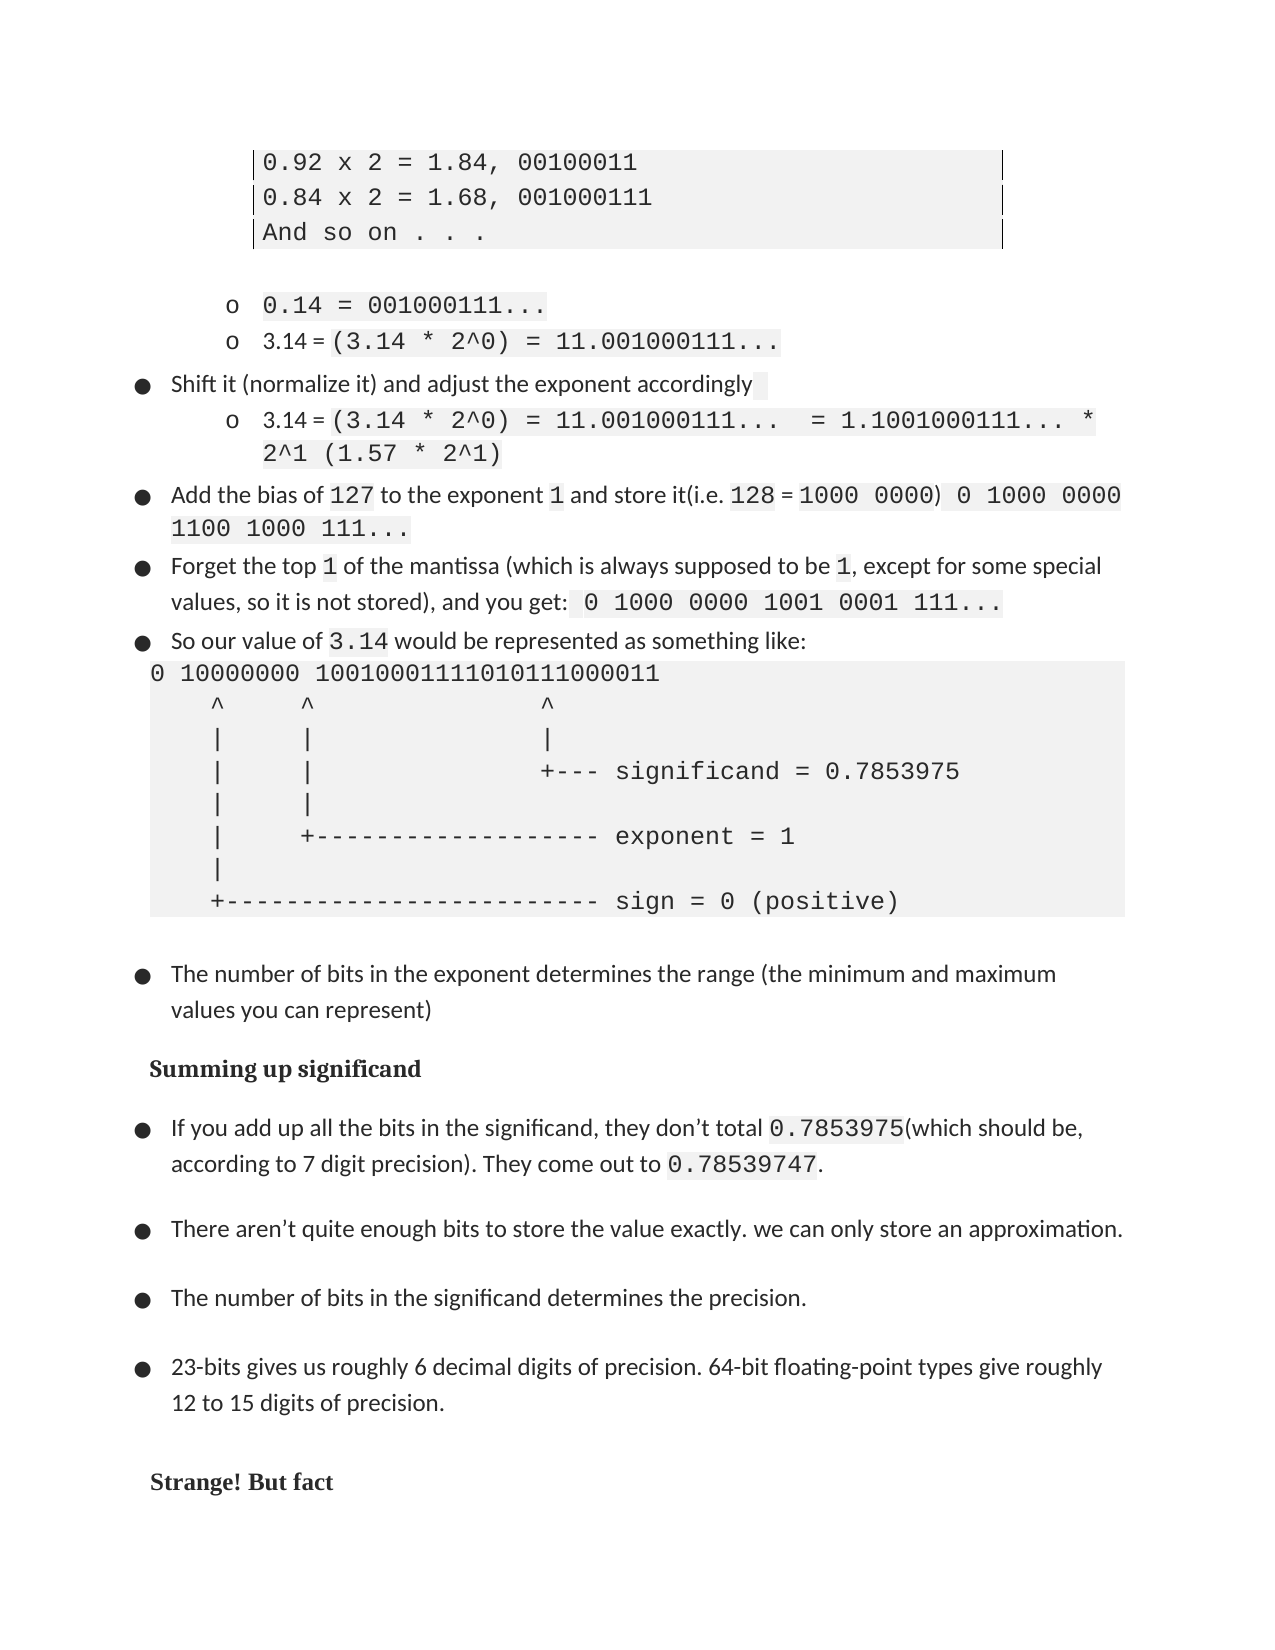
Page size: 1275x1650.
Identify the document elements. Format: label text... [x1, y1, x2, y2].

list The number of bits in the significand determines the precision. [133, 1275, 1125, 1318]
list Shift it (normalize it) and adjust the exponent accordingly [133, 362, 1125, 404]
list Forget the top 1 of the mantissa (which is always supposed to be 1, except for some special values, so it is not stored), and you get: 0 1000 0000 1001 0001 111... [133, 544, 1125, 618]
list 3.14 = (3.14 * 2^0) = 11.001000111... = 1.1001000111... * 2^1 (1.57 * 2^1) [225, 404, 1125, 469]
text 0.92 x 2 = 1.84, 00100011 [254, 150, 1002, 180]
list 0.14 = 001000111... [225, 289, 1125, 321]
subtitle Summing up significand [150, 1055, 1125, 1084]
list 23-bits gives us roughly 6 decimal digits of precision. 64-bit floating-point types give roughly 12 to 15 digits of precision. [133, 1344, 1125, 1417]
list Add the bias of 127 to the exponent 1 and store it(i.e. 128 = 1000 0000) 0 1000 0000 1100 1000 111... [133, 473, 1125, 544]
list So our value of 3.14 would be represented as something like: [133, 618, 1125, 661]
text 0 10000000 10010001111010111000011 ^ ^ ^ | | | | | +--- significand = 0.7853975 | | | +------------------- exponent = 1 | +------------------------- sign = 0 (positive) [150, 661, 1125, 917]
list There aren’t quite enough bits to store the value exactly. we can only store an approximation. [133, 1206, 1125, 1249]
text And so on . . . [254, 219, 1002, 249]
list 3.14 = (3.14 * 2^0) = 11.001000111... [225, 325, 1125, 357]
text Strange! But fact [150, 1467, 1125, 1496]
list The number of bits in the exponent determines the range (the minimum and maximum values you can represent) [133, 952, 1125, 1025]
list If you add up all the bits in the significand, they don’t total 0.7853975(which should be, according to 7 digit precision). They come out to 0.78539747. [133, 1106, 1125, 1180]
text 0.84 x 2 = 1.68, 001000111 [253, 184, 1002, 215]
